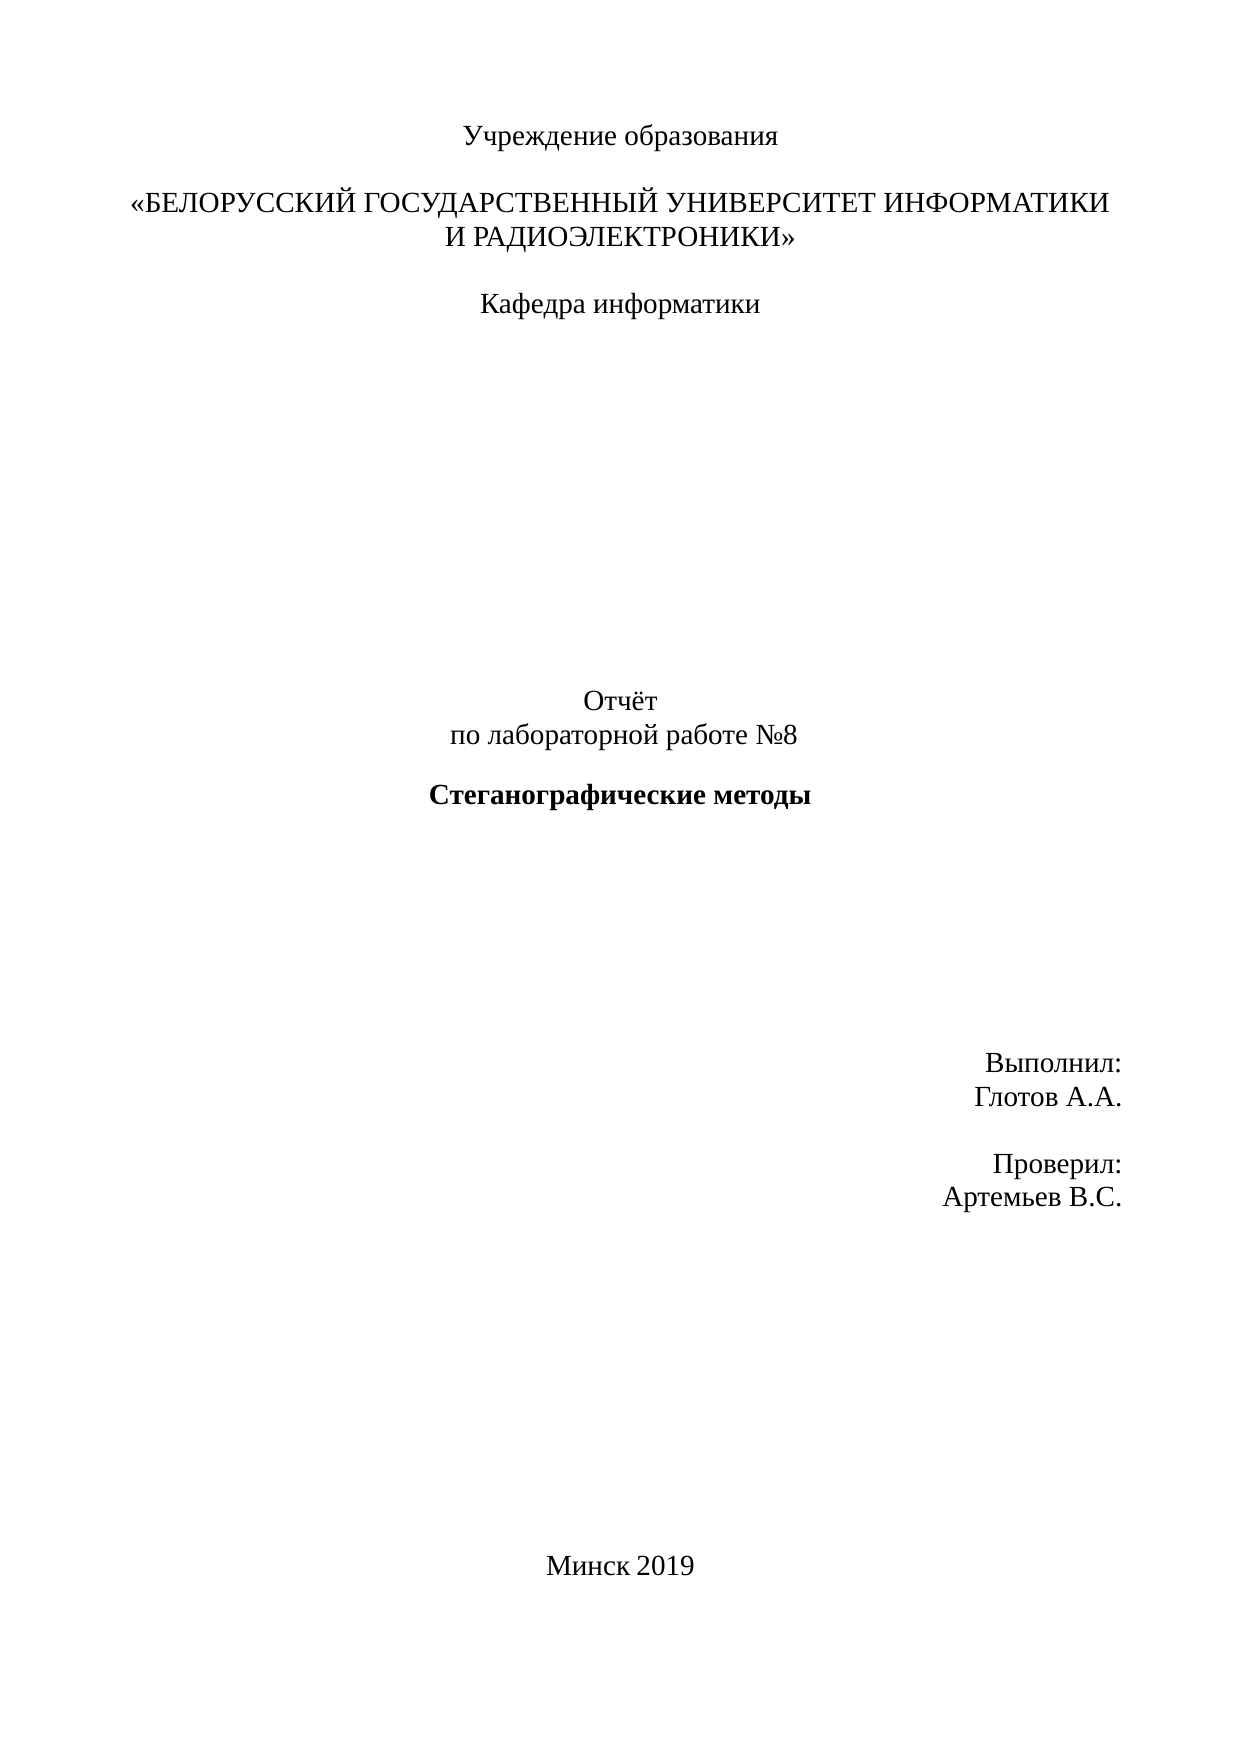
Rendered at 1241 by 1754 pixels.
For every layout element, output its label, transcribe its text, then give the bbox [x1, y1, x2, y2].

text Отчёт [118, 683, 1122, 717]
text по лабораторной работе №8 [118, 717, 1122, 751]
text Проверил: [118, 1146, 1122, 1179]
text Выполнил: [118, 1045, 1122, 1079]
text Стеганографические методы [118, 777, 1122, 811]
text «БЕЛОРУССКИЙ ГОСУДАРСТВЕННЫЙ УНИВЕРСИТЕТ ИНФОРМАТИКИ И РАДИОЭЛЕКТРОНИКИ» [118, 185, 1122, 252]
text Кафедра информатики [118, 286, 1122, 319]
text Учреждение образования [118, 118, 1122, 152]
text Минск 2019 [118, 1548, 1122, 1582]
text Глотов А.А. [118, 1079, 1122, 1112]
text Артемьев В.С. [118, 1179, 1122, 1213]
